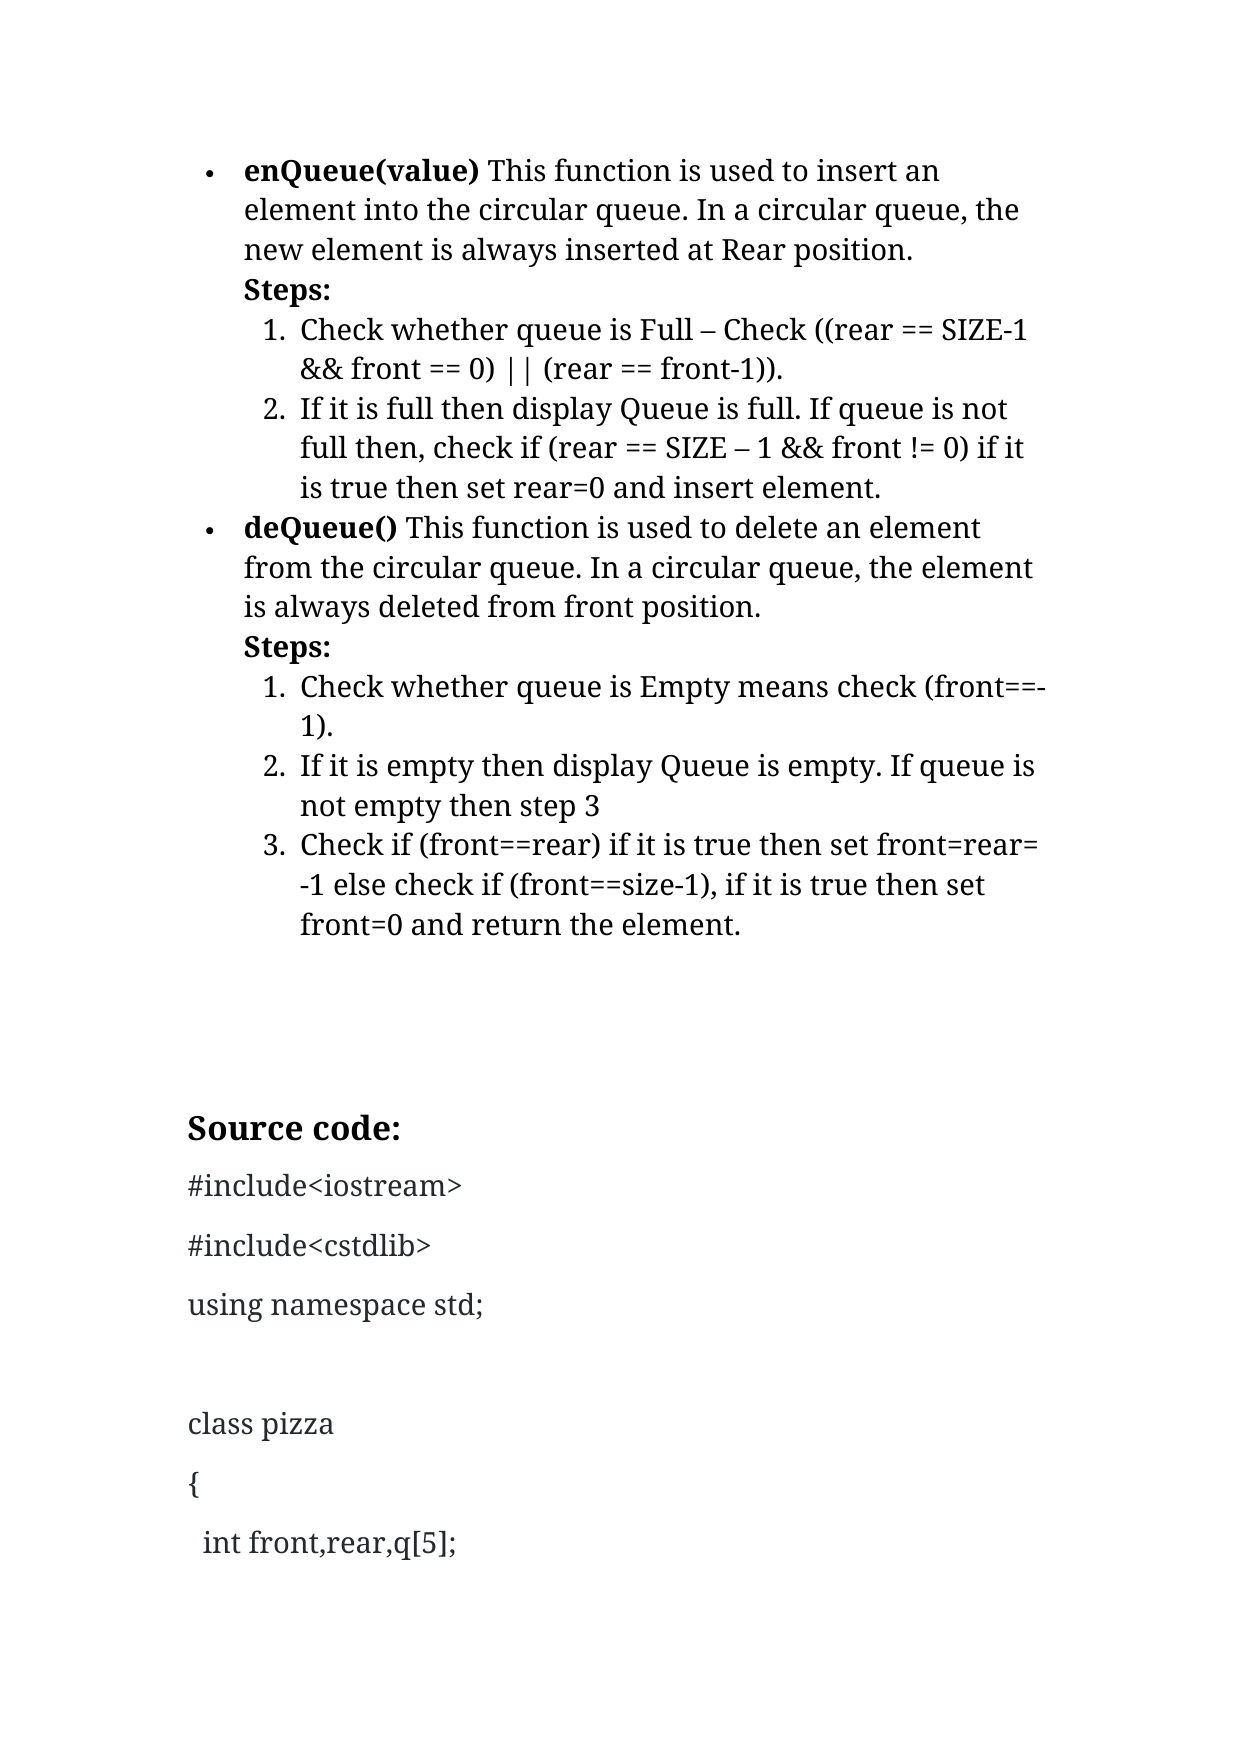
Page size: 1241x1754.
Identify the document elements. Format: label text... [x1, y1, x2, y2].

text int front,rear,q[5]; [187, 1522, 1053, 1562]
list Check whether queue is Full – Check ((rear == SIZE-1 && front == 0) || (rear == front-1)). [262, 309, 1053, 388]
list Check whether queue is Empty means check (front==-1). [262, 666, 1053, 745]
list enQueue(value) This function is used to insert an element into the circular queue. In a circular queue, the new element is always inserted at Rear position. [206, 150, 1053, 269]
text using namespace std; [187, 1284, 1053, 1324]
list If it is empty then display Queue is empty. If queue is not empty then step 3 [262, 745, 1053, 825]
text #include<iostream> [187, 1166, 1053, 1205]
text #include<cstdlib> [187, 1225, 1053, 1265]
list Check if (front==rear) if it is true then set front=rear= -1 else check if (front==size-1), if it is true then set front=0 and return the element. [262, 825, 1053, 944]
text Steps: [244, 626, 1053, 666]
text class pizza [187, 1403, 1053, 1443]
text Steps: [244, 269, 1053, 309]
text { [187, 1463, 1053, 1503]
list If it is full then display Queue is full. If queue is not full then, check if (rear == SIZE – 1 && front != 0) if it is true then set rear=0 and insert element. [262, 388, 1053, 507]
list deQueue() This function is used to delete an element from the circular queue. In a circular queue, the element is always deleted from front position. [206, 507, 1053, 626]
text Source code: [187, 1104, 1053, 1150]
